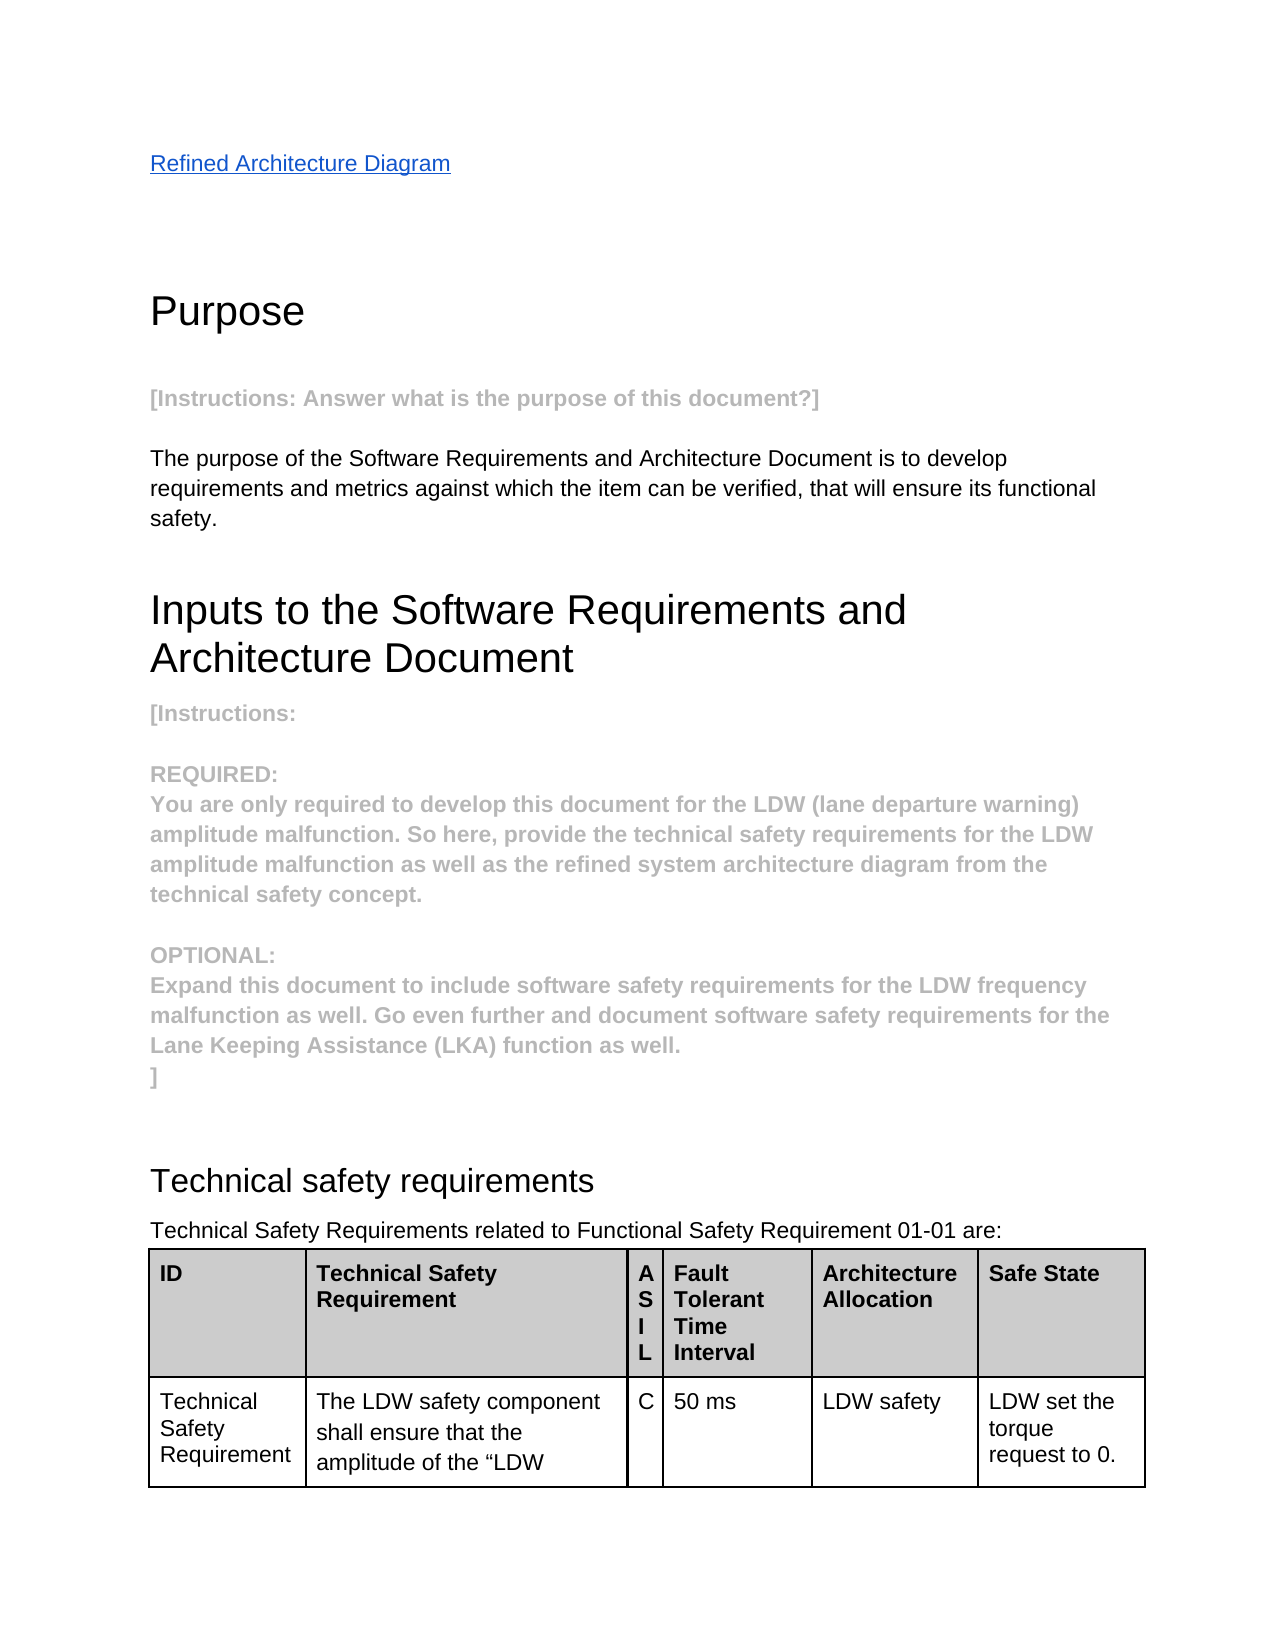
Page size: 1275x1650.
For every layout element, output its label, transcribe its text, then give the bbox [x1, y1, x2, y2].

subtitle Purpose [150, 287, 1125, 335]
text [Instructions: Answer what is the purpose of this document?] [150, 384, 1125, 411]
table_cell 50 ms [664, 1378, 811, 1486]
table_header Fault Tolerant Time Interval [664, 1250, 811, 1376]
table_header ASIL [629, 1250, 662, 1376]
text Technical Safety Requirements related to Functional Safety Requirement 01-01 are: [150, 1217, 1125, 1244]
text REQUIRED: [150, 761, 1125, 787]
text Expand this document to include software safety requirements for the LDW frequency malfunction as well. Go even further and document software safety requirements for the Lane Keeping Assistance (LKA) function as well. [150, 972, 1125, 1059]
table_cell LDW set the torque request to 0. [979, 1378, 1144, 1486]
text You are only required to develop this document for the LDW (lane departure warning) amplitude malfunction. So here, provide the technical safety requirements for the LDW amplitude malfunction as well as the refined system architecture diagram from the technical safety concept. [150, 791, 1125, 908]
subtitle Technical safety requirements [150, 1161, 1125, 1199]
table_cell LDW safety [813, 1378, 977, 1486]
text OPTIONAL: [150, 942, 1125, 968]
table_header Architecture Allocation [813, 1250, 977, 1376]
text ] [150, 1063, 1125, 1089]
table_header ID [150, 1250, 305, 1376]
table_header Safe State [979, 1250, 1144, 1376]
table_cell C [629, 1378, 662, 1486]
text [Instructions: [150, 700, 1125, 727]
subtitle Inputs to the Software Requirements and Architecture Document [150, 586, 1125, 681]
text The purpose of the Software Requirements and Architecture Document is to develop requirements and metrics against which the item can be verified, that will ensure its functional safety. [150, 445, 1125, 532]
table_cell Technical Safety Requirement 01 [150, 1378, 305, 1486]
table_header Technical Safety Requirement [307, 1250, 626, 1376]
